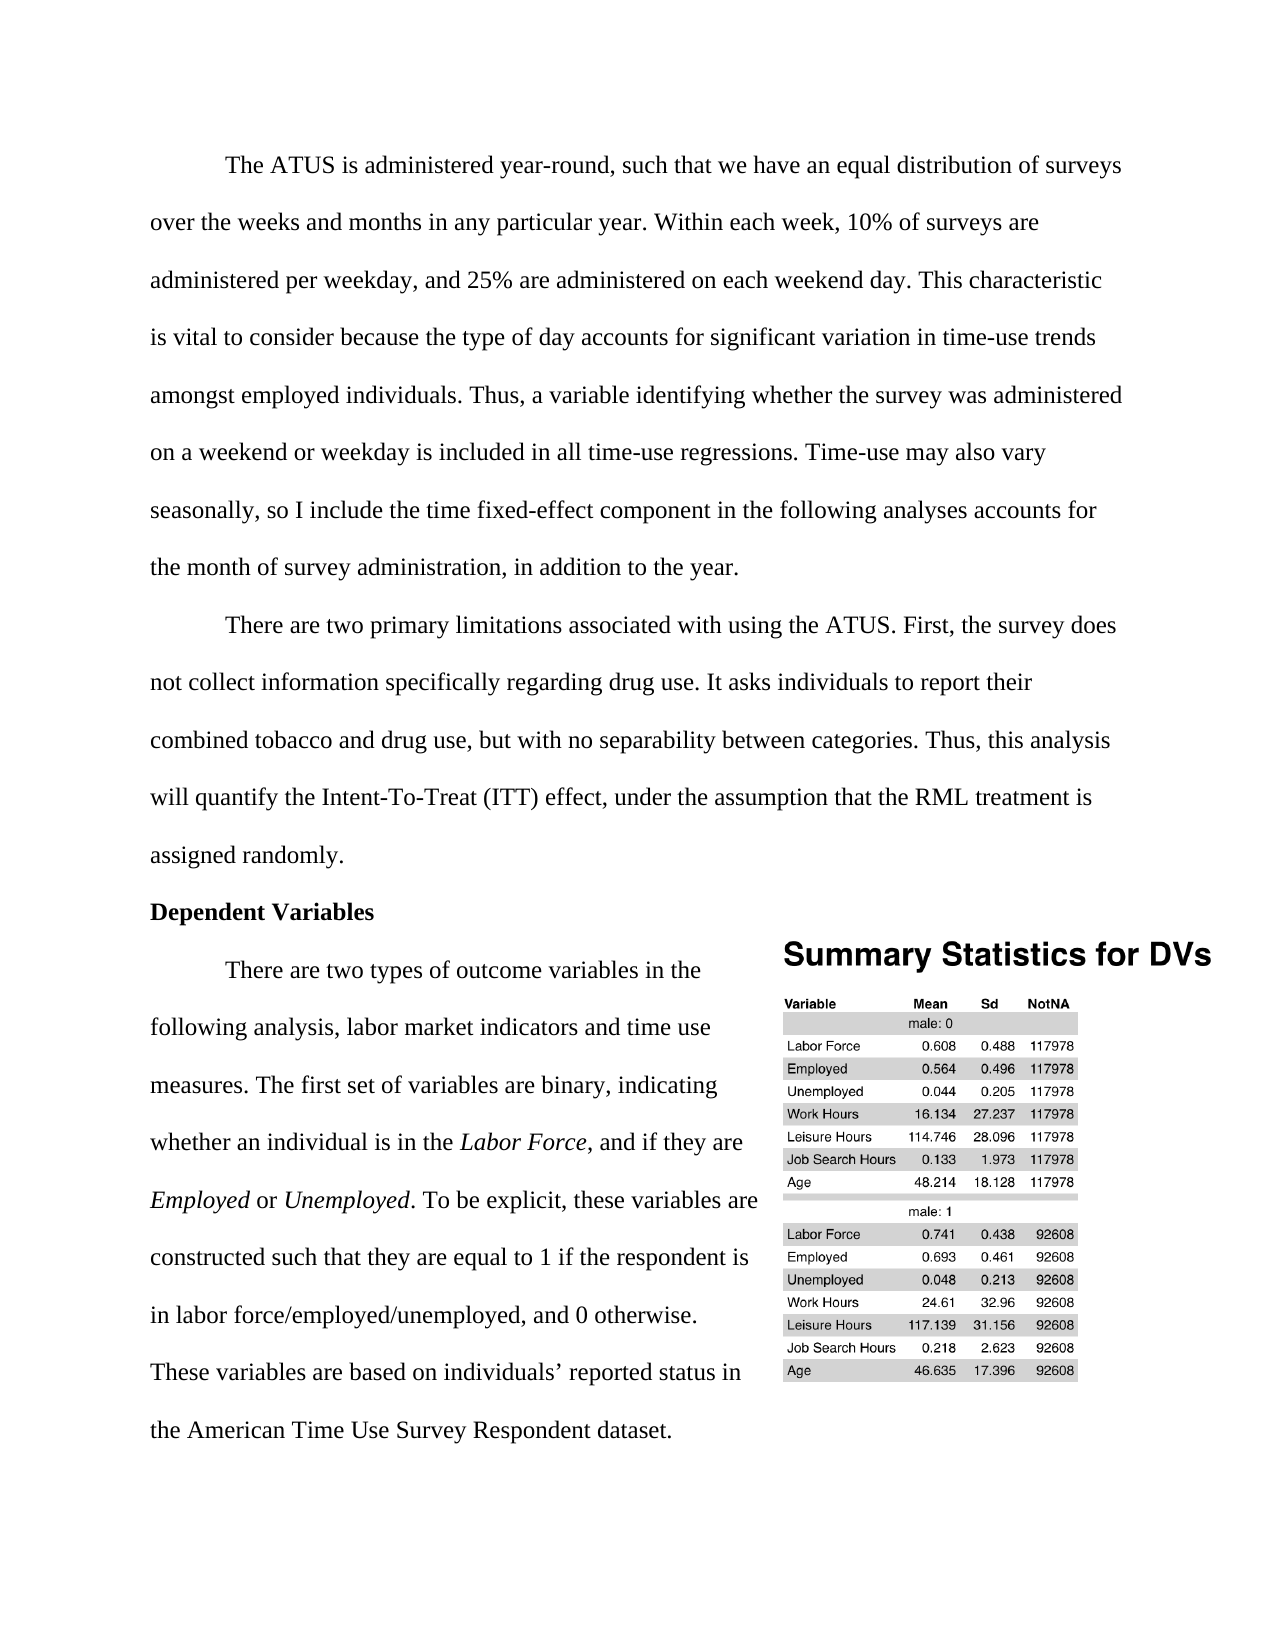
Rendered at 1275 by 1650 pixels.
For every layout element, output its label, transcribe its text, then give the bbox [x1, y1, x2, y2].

picture [778, 921, 1222, 1402]
text There are two types of outcome variables in the following analysis, labor market indicators and time use measures. The first set of variables are binary, indicating whether an individual is in the Labor Force, and if they are Employed or Unemployed. To be explicit, these variables are constructed such that they are equal to 1 if the respondent is in labor force/employed/unemployed, and 0 otherwise. These variables are based on individuals’ reported status in the American Time Use Survey Respondent dataset. [150, 955, 1125, 1444]
text Dependent Variables [150, 897, 1125, 926]
text There are two primary limitations associated with using the ATUS. First, the survey does not collect information specifically regarding drug use. It asks individuals to report their combined tobacco and drug use, but with no separability between categories. Thus, this analysis will quantify the Intent-To-Treat (ITT) effect, under the assumption that the RML treatment is assigned randomly. [150, 610, 1125, 869]
text The ATUS is administered year-round, such that we have an equal distribution of surveys over the weeks and months in any particular year. Within each week, 10% of surveys are administered per weekday, and 25% are administered on each weekend day. This characteristic is vital to consider because the type of day accounts for significant variation in time-use trends amongst employed individuals. Thus, a variable identifying whether the survey was administered on a weekend or weekday is included in all time-use regressions. Time-use may also vary seasonally, so I include the time fixed-effect component in the following analyses accounts for the month of survey administration, in addition to the year. [150, 150, 1125, 581]
